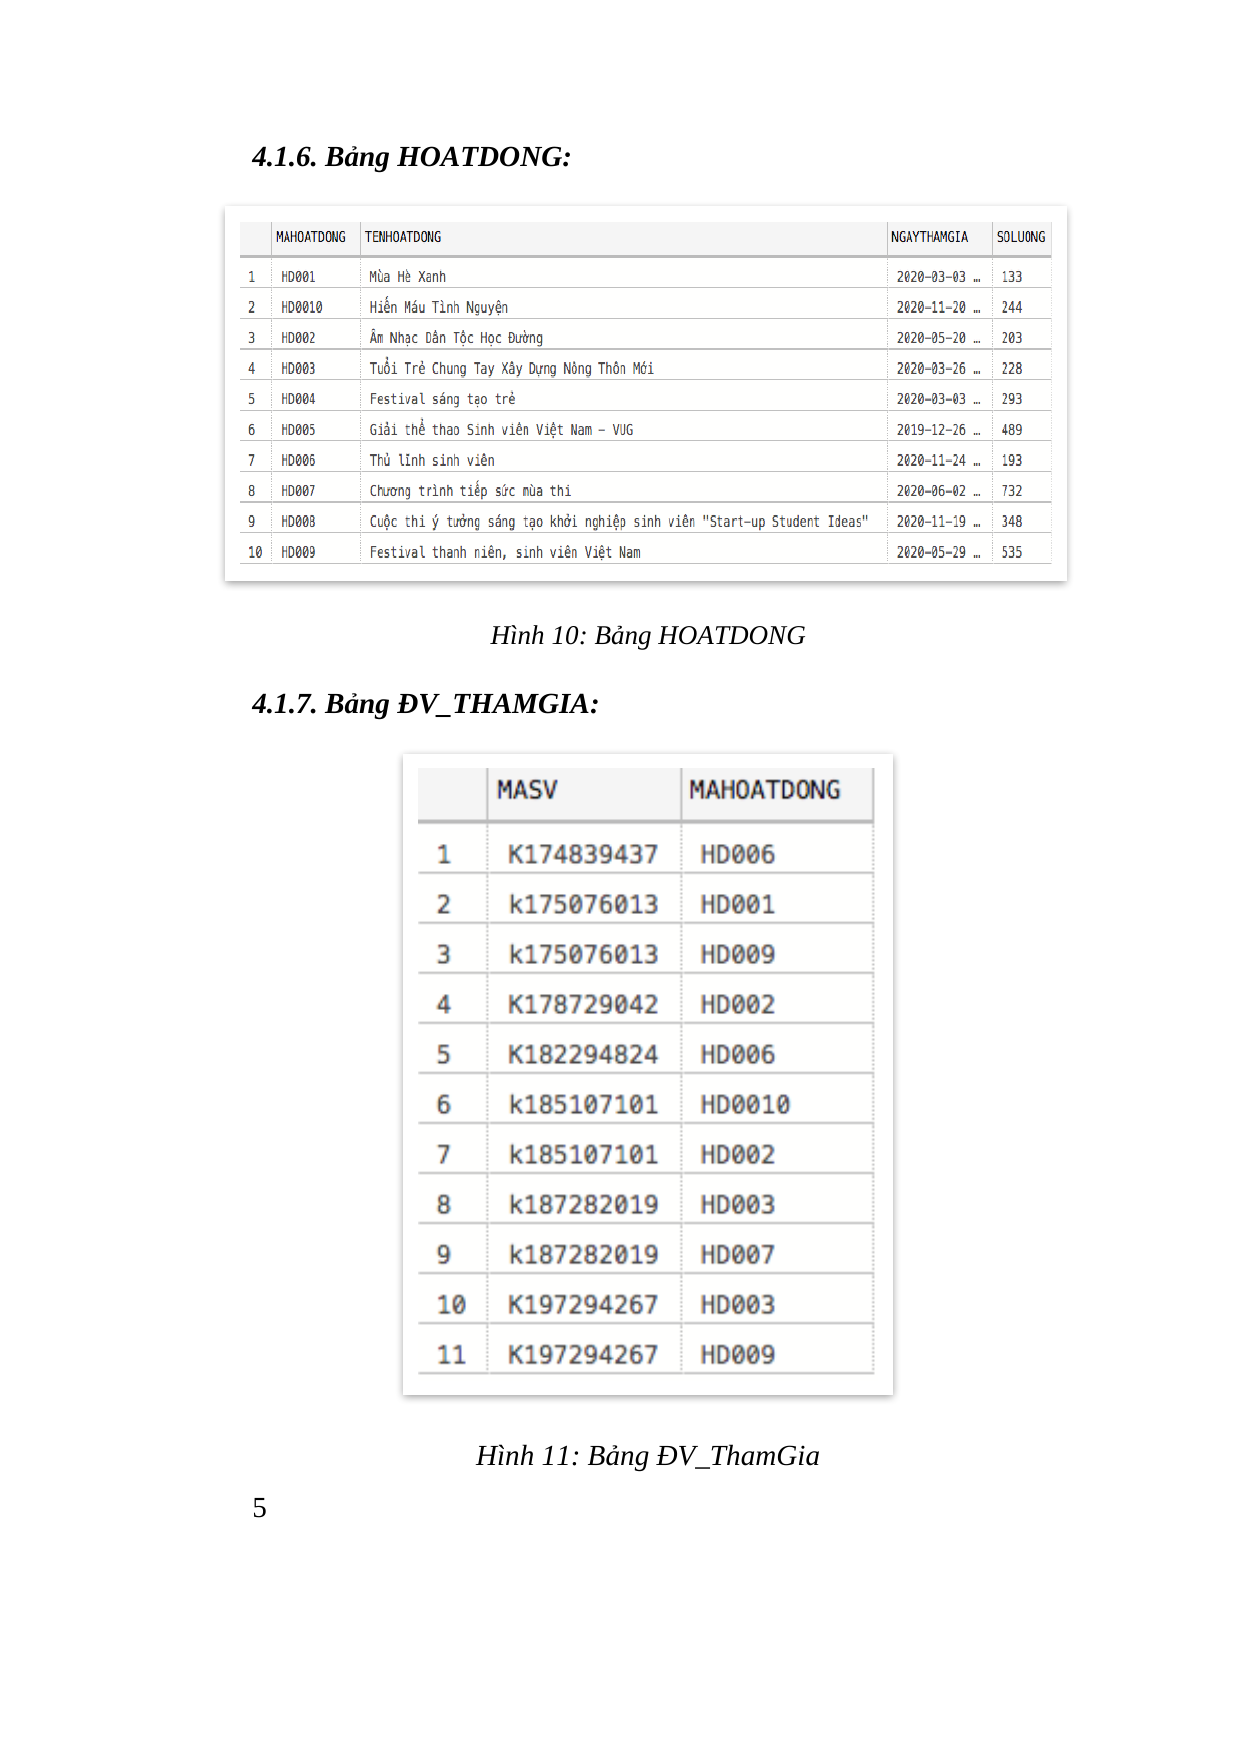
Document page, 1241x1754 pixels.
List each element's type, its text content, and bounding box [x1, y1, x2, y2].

picture [240, 221, 1052, 567]
picture [418, 768, 878, 1381]
subtitle 4.1.6. Bảng HOATDONG: [177, 139, 1122, 173]
text Hình 10: Bảng HOATDONG [177, 619, 1122, 650]
subtitle 4.1.7. Bảng ĐV_THAMGIA: [177, 687, 1122, 720]
text Hình 11: Bảng ĐV_ThamGia [177, 1438, 1122, 1472]
